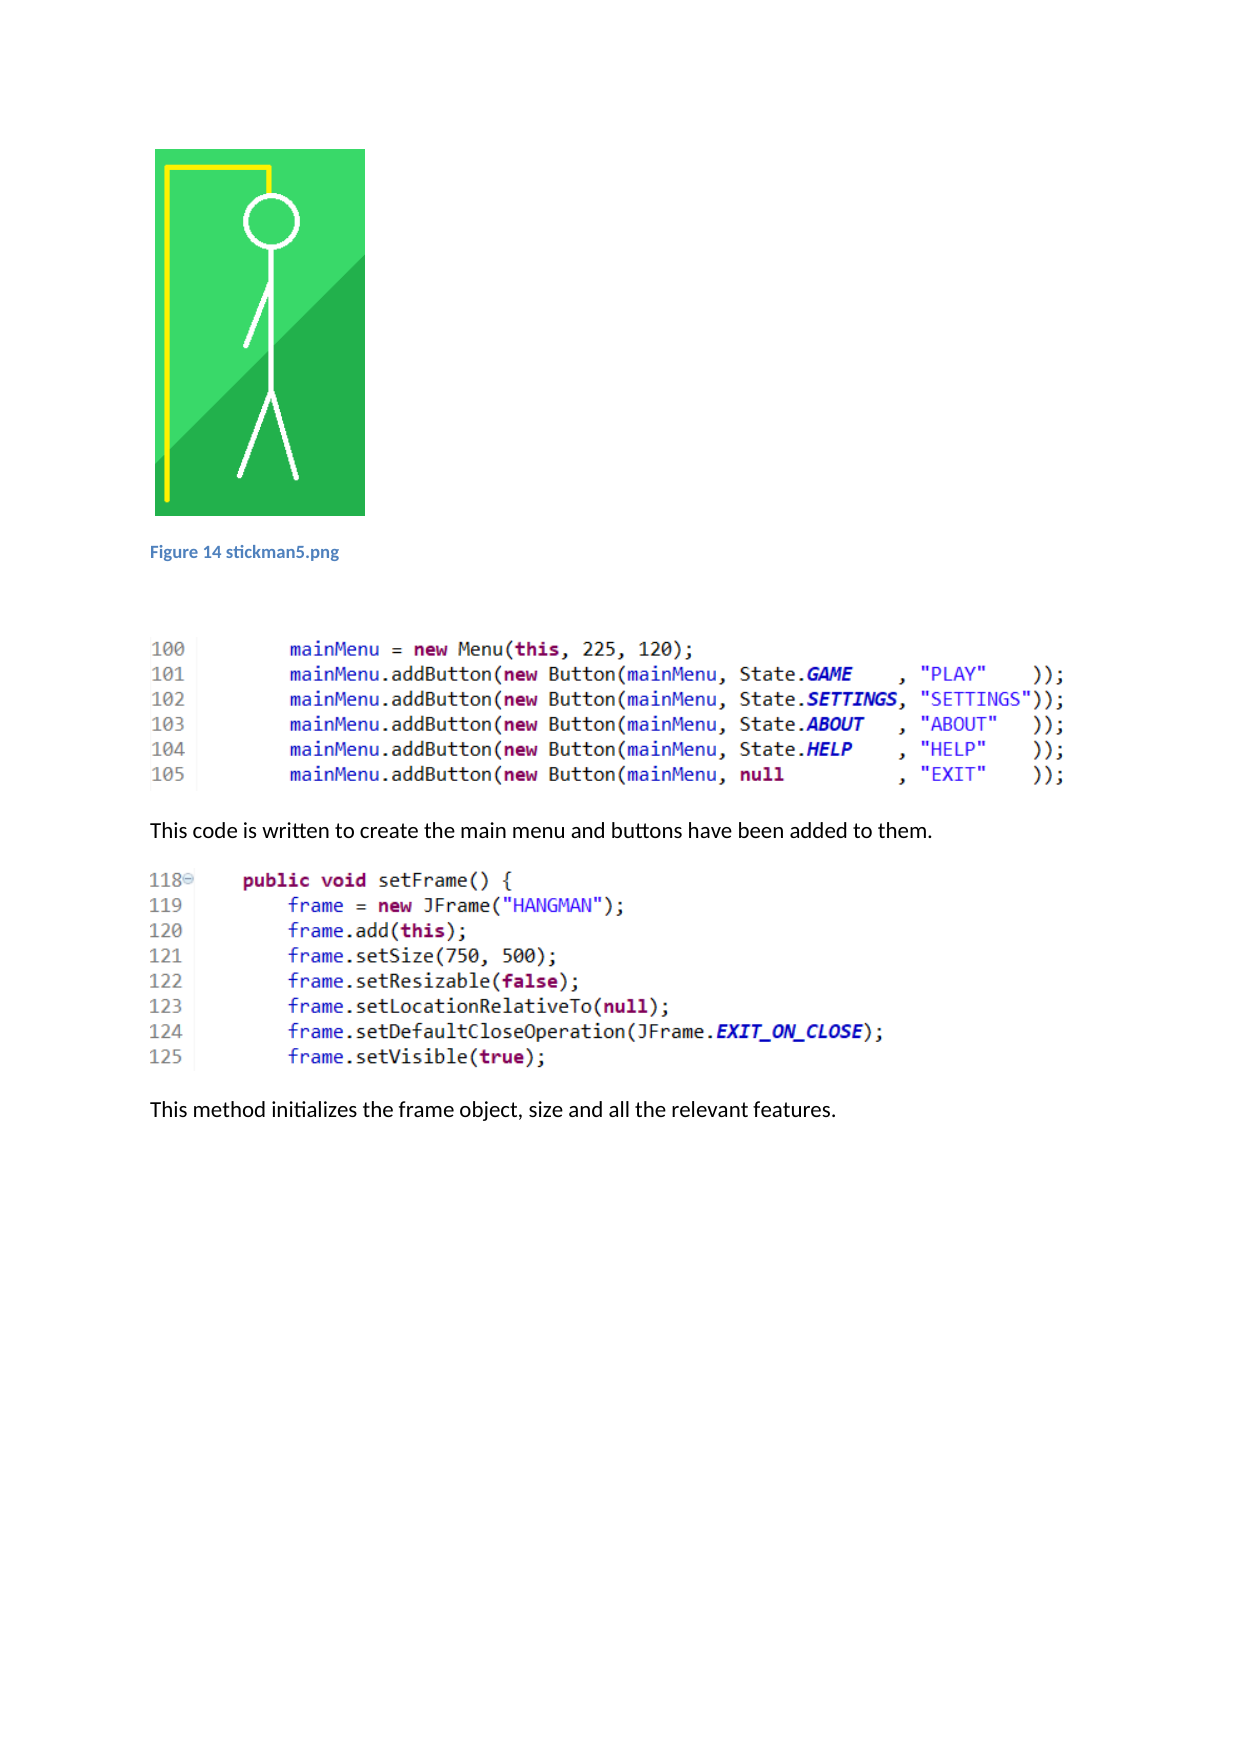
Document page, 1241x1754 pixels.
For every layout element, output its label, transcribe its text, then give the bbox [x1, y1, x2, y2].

picture [150, 868, 885, 1071]
picture [150, 637, 1072, 791]
text This method initializes the frame object, size and all the relevant features. [150, 1095, 1090, 1123]
picture [155, 149, 365, 516]
text This code is written to create the main menu and buttons have been added to them. [150, 816, 1090, 844]
text Figure 14 stickman5.png [150, 541, 1090, 564]
